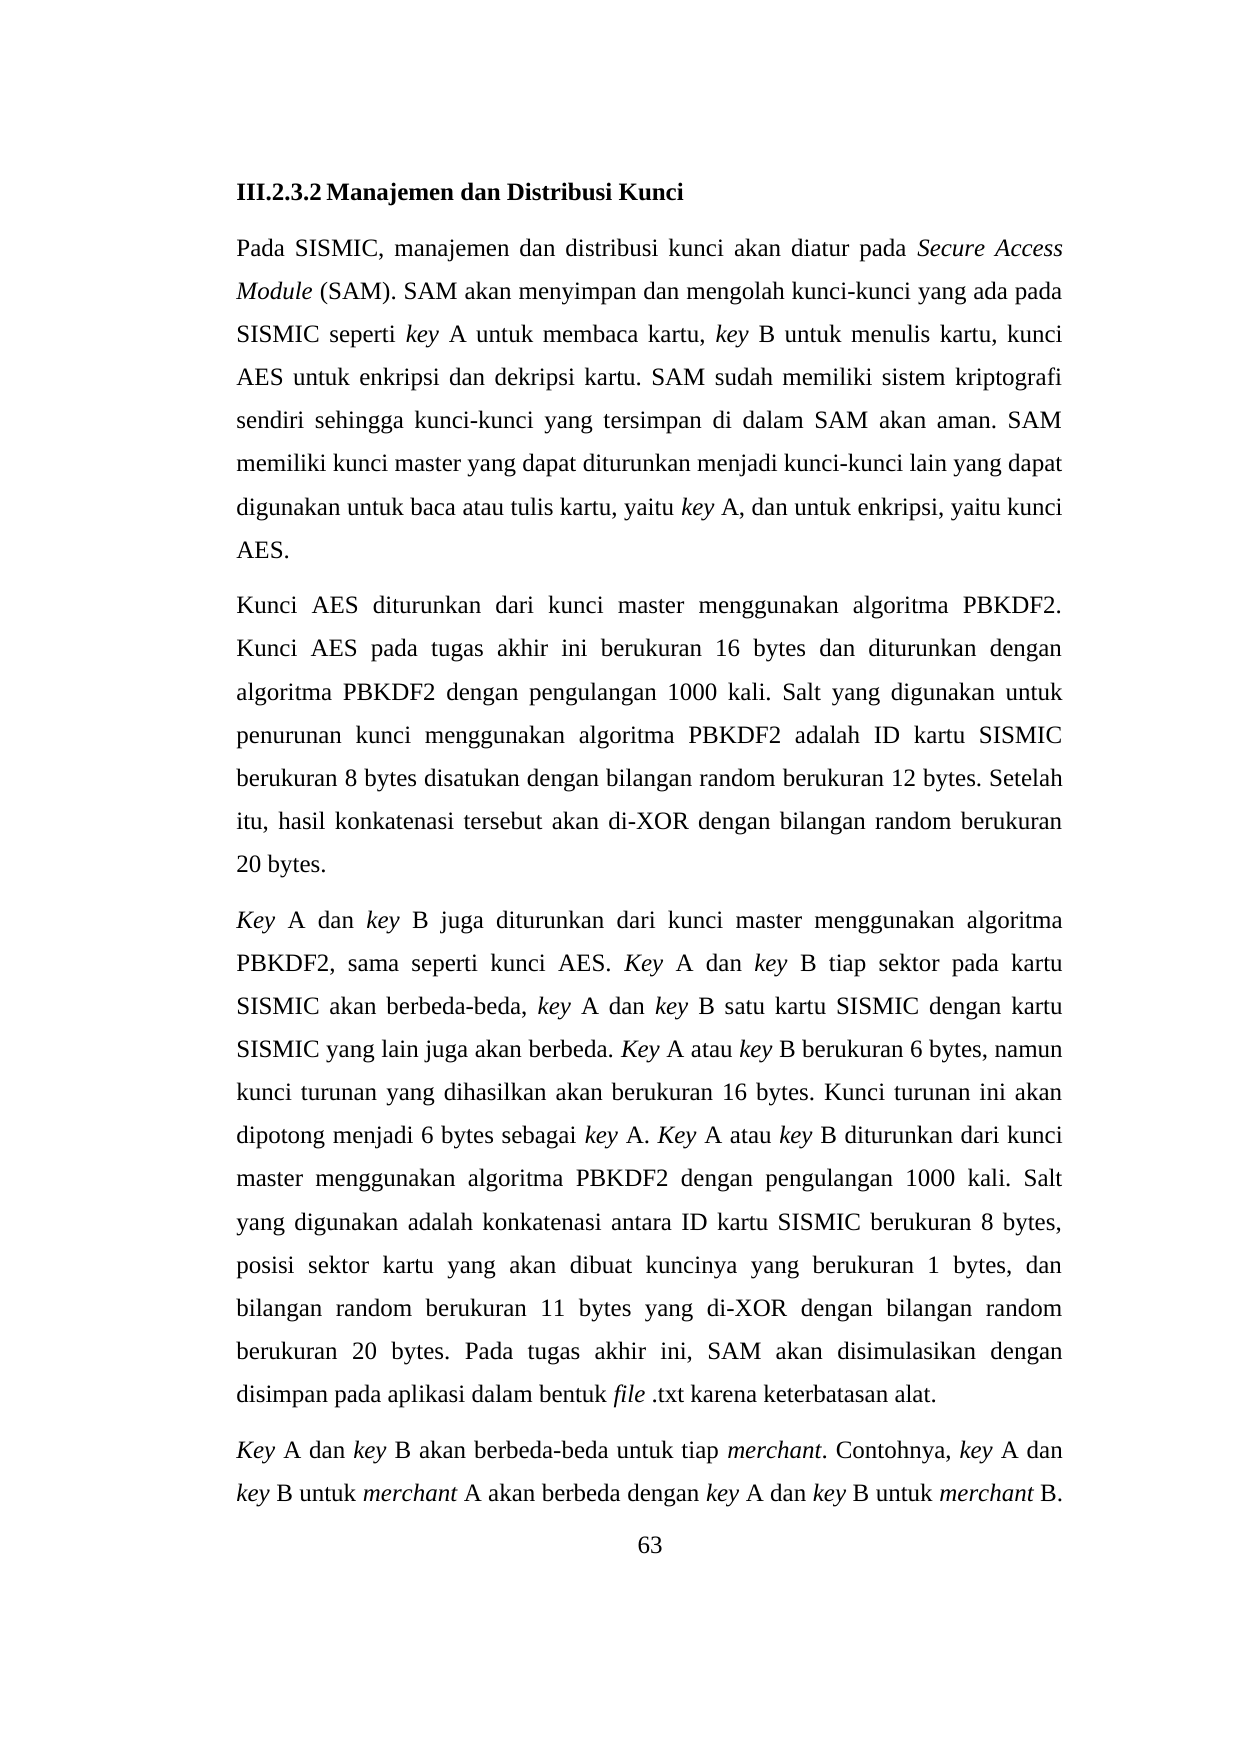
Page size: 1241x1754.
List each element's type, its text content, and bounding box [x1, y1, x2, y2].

subtitle Manajemen dan Distribusi Kunci [236, 177, 1063, 206]
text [236, 1435, 1063, 1507]
text Kunci AES diturunkan dari kunci master menggunakan algoritma PBKDF2. Kunci AES pada tugas akhir ini berukuran 16 bytes dan diturunkan dengan algoritma PBKDF2 dengan pengulangan 1000 kali. Salt yang digunakan untuk penurunan kunci menggunakan algoritma PBKDF2 adalah ID kartu SISMIC berukuran 8 bytes disatukan dengan bilangan random berukuran 12 bytes. Setelah itu, hasil konkatenasi tersebut akan di-XOR dengan bilangan random berukuran 20 bytes. [236, 590, 1063, 878]
text Key A dan key B juga diturunkan dari kunci master menggunakan algoritma PBKDF2, sama seperti kunci AES. Key A dan key B tiap sektor pada kartu SISMIC akan berbeda-beda, key A dan key B satu kartu SISMIC dengan kartu SISMIC yang lain juga akan berbeda. Key A atau key B berukuran 6 bytes, namun kunci turunan yang dihasilkan akan berukuran 16 bytes. Kunci turunan ini akan dipotong menjadi 6 bytes sebagai key A. Key A atau key B diturunkan dari kunci master menggunakan algoritma PBKDF2 dengan pengulangan 1000 kali. Salt yang digunakan adalah konkatenasi antara ID kartu SISMIC berukuran 8 bytes, posisi sektor kartu yang akan dibuat kuncinya yang berukuran 1 bytes, dan bilangan random berukuran 11 bytes yang di-XOR dengan bilangan random berukuran 20 bytes. Pada tugas akhir ini, SAM akan disimulasikan dengan disimpan pada aplikasi dalam bentuk file .txt karena keterbatasan alat. [236, 905, 1063, 1408]
text Pada SISMIC, manajemen dan distribusi kunci akan diatur pada Secure Access Module (SAM). SAM akan menyimpan dan mengolah kunci-kunci yang ada pada SISMIC seperti key A untuk membaca kartu, key B untuk menulis kartu, kunci AES untuk enkripsi dan dekripsi kartu. SAM sudah memiliki sistem kriptografi sendiri sehingga kunci-kunci yang tersimpan di dalam SAM akan aman. SAM memiliki kunci master yang dapat diturunkan menjadi kunci-kunci lain yang dapat digunakan untuk baca atau tulis kartu, yaitu key A, dan untuk enkripsi, yaitu kunci AES. [236, 233, 1063, 563]
